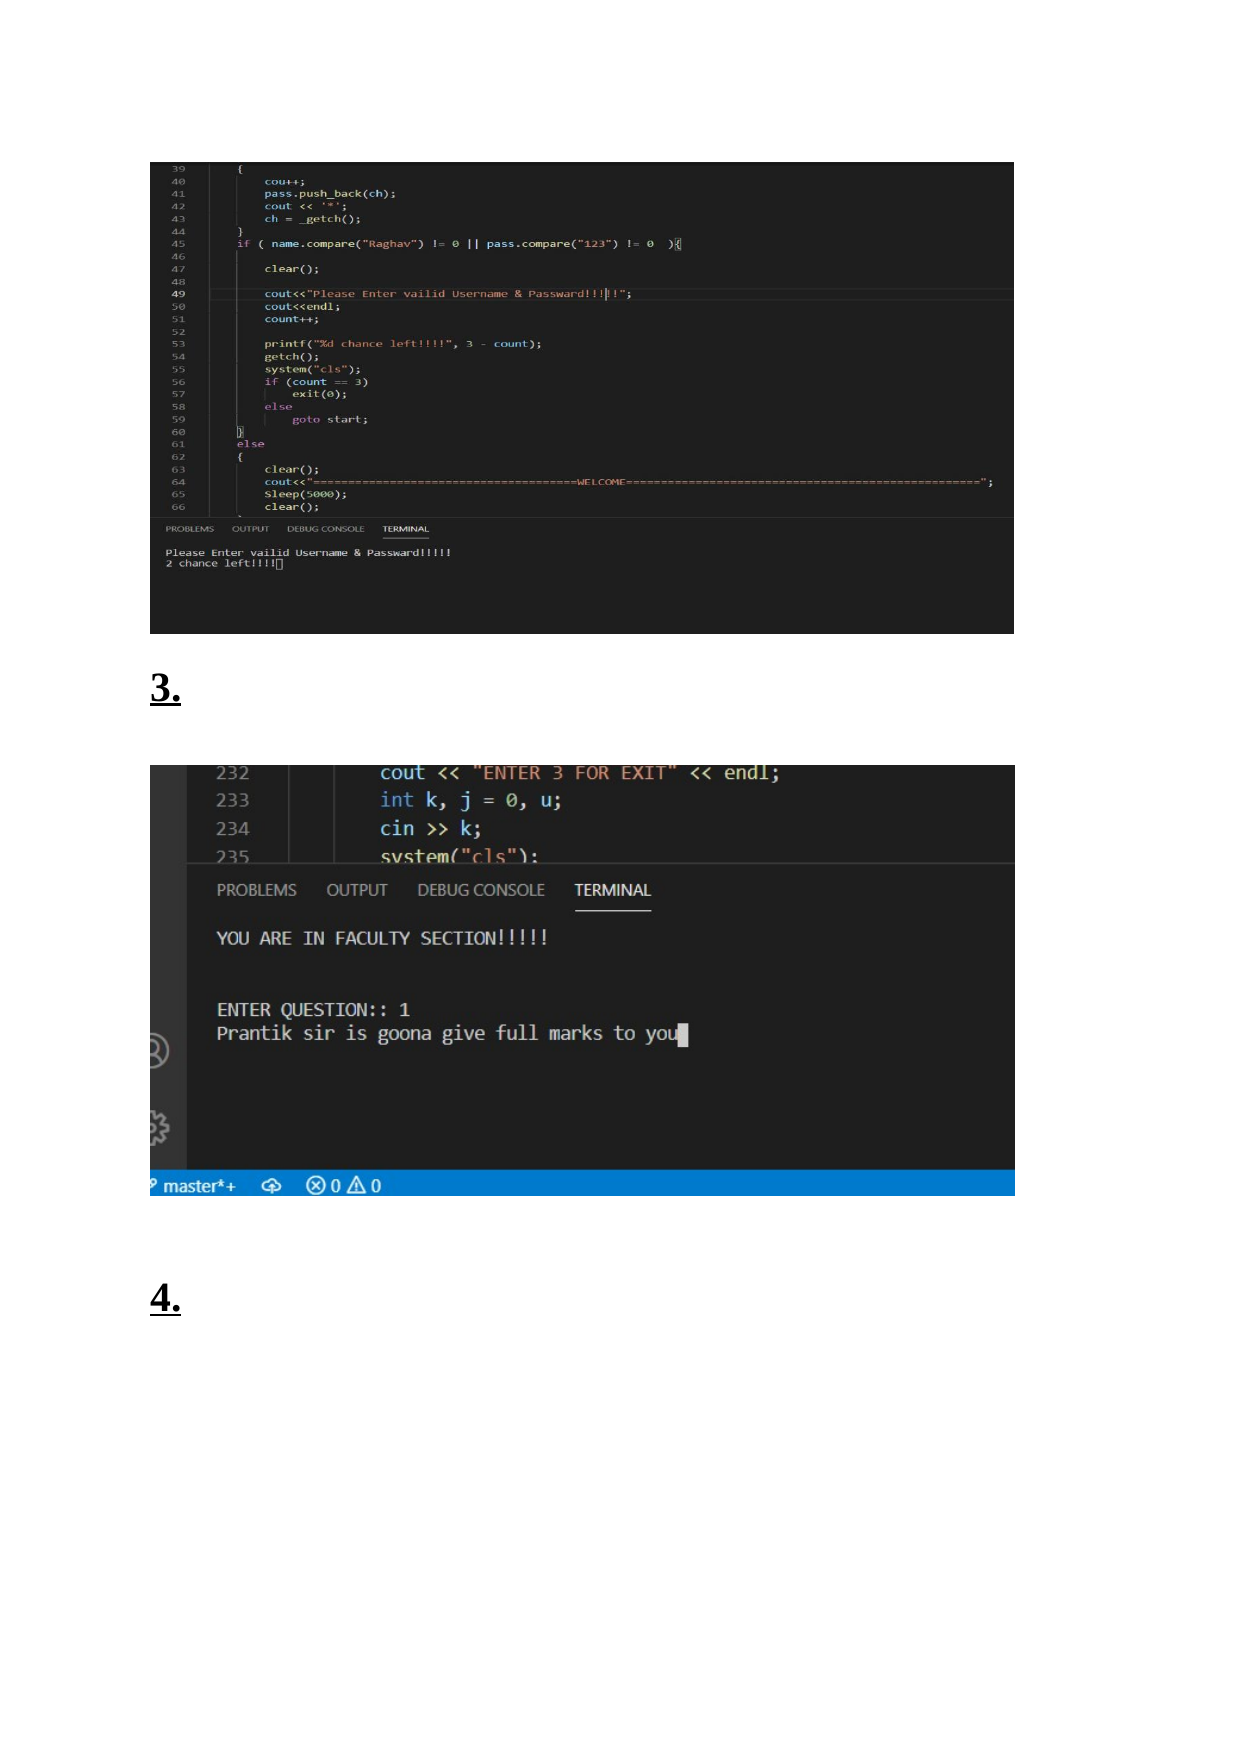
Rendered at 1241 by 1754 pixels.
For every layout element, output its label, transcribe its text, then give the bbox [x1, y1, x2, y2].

text 3. [150, 653, 1090, 718]
list 4. [150, 1264, 1090, 1329]
picture [150, 765, 1015, 1196]
picture [150, 162, 1014, 634]
